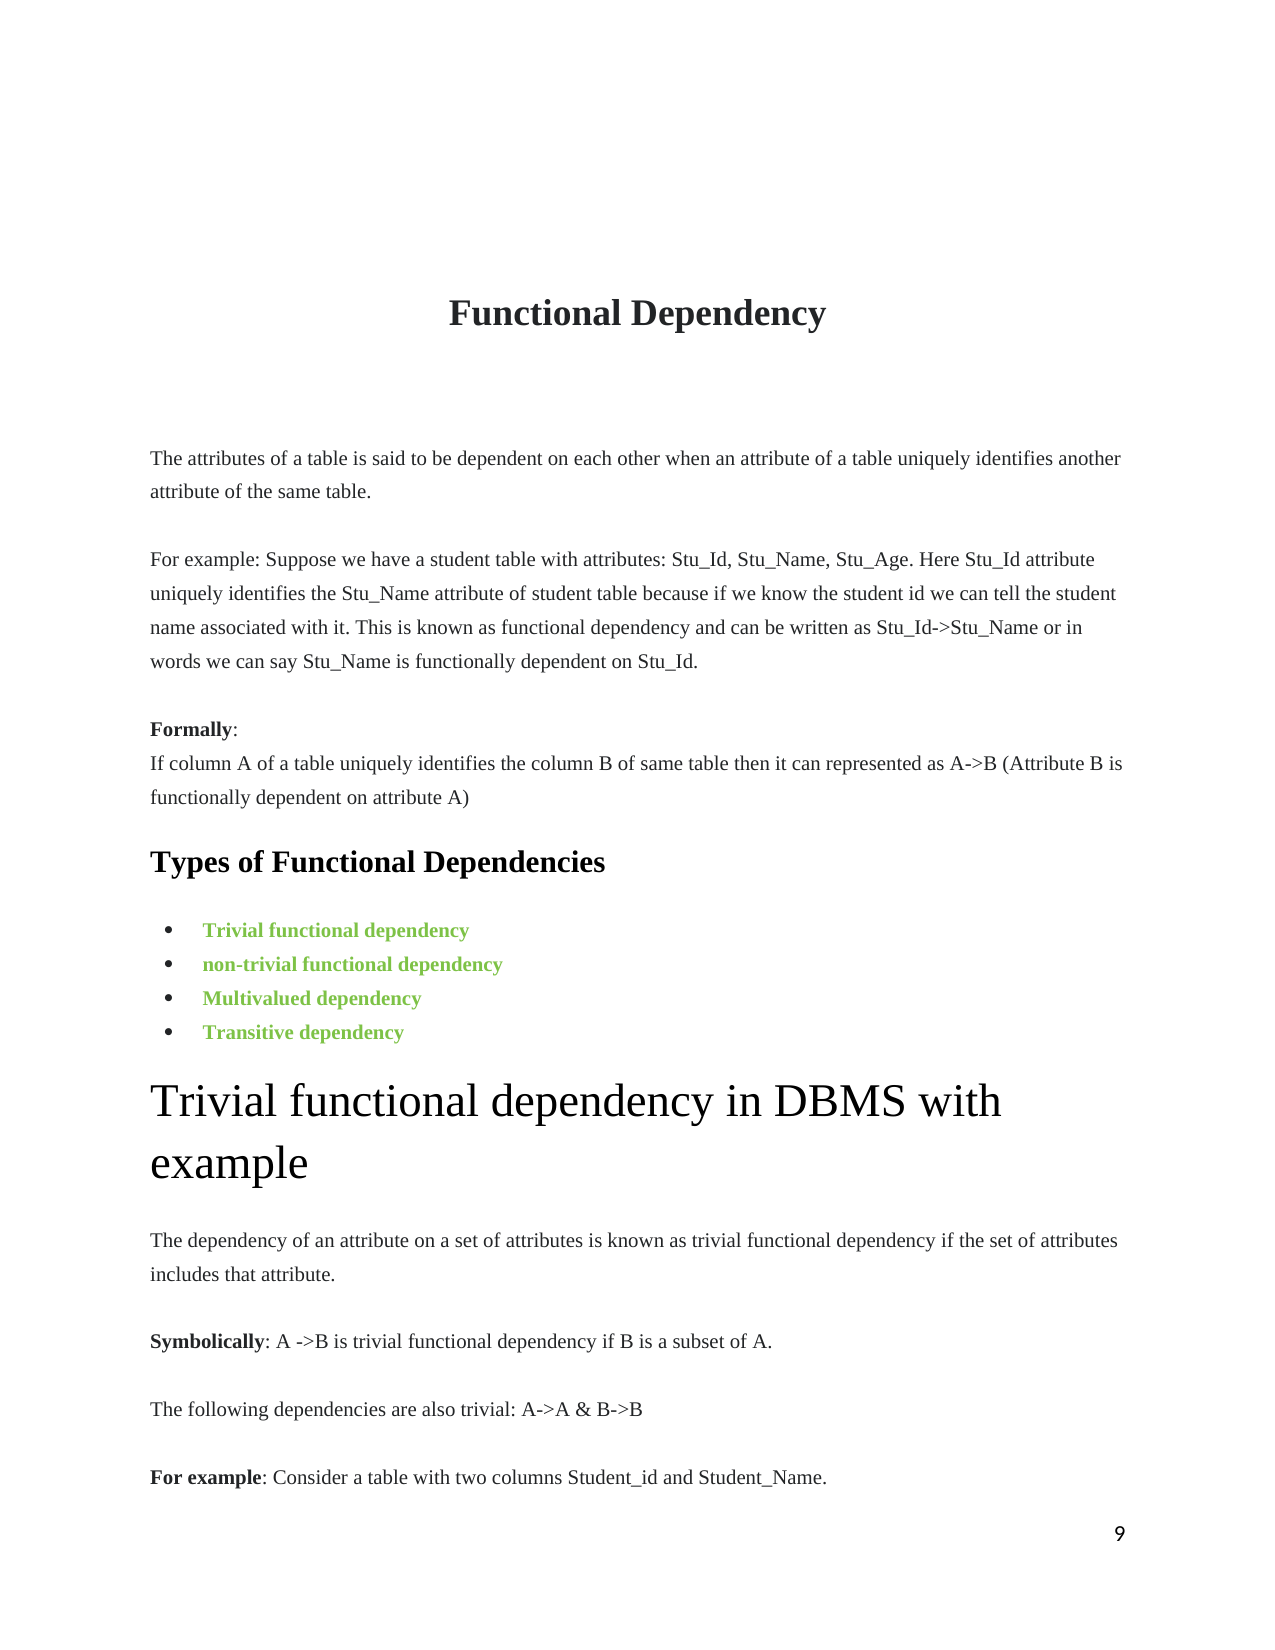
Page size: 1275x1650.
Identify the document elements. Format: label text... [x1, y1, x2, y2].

list Transitive dependency [165, 1010, 1125, 1044]
text For example: Suppose we have a student table with attributes: Stu_Id, Stu_Name, Stu_Age. Here Stu_Id attribute uniquely identifies the Stu_Name attribute of student table because if we know the student id we can tell the student name associated with it. This is known as functional dependency and can be written as Stu_Id->Stu_Name or in words we can say Stu_Name is functionally dependent on Stu_Id. [150, 537, 1125, 673]
list Multivalued dependency [165, 976, 1125, 1010]
text The following dependencies are also trivial: A->A & B->B [150, 1387, 1125, 1421]
list non-trivial functional dependency [165, 942, 1125, 976]
text Functional Dependency [150, 291, 1125, 334]
text Types of Functional Dependencies [150, 843, 1125, 879]
text For example: Consider a table with two columns Student_id and Student_Name. [150, 1455, 1125, 1489]
text The attributes of a table is said to be dependent on each other when an attribute of a table uniquely identifies another attribute of the same table. [150, 436, 1125, 503]
text The dependency of an attribute on a set of attributes is known as trivial functional dependency if the set of attributes includes that attribute. [150, 1218, 1125, 1286]
subtitle Trivial functional dependency in DBMS with example [150, 1073, 1125, 1189]
text Formally: If column A of a table uniquely identifies the column B of same table then it can represented as A->B (Attribute B is functionally dependent on attribute A) [150, 707, 1125, 809]
list Trivial functional dependency [165, 908, 1125, 942]
text Symbolically: A ->B is trivial functional dependency if B is a subset of A. [150, 1319, 1125, 1353]
